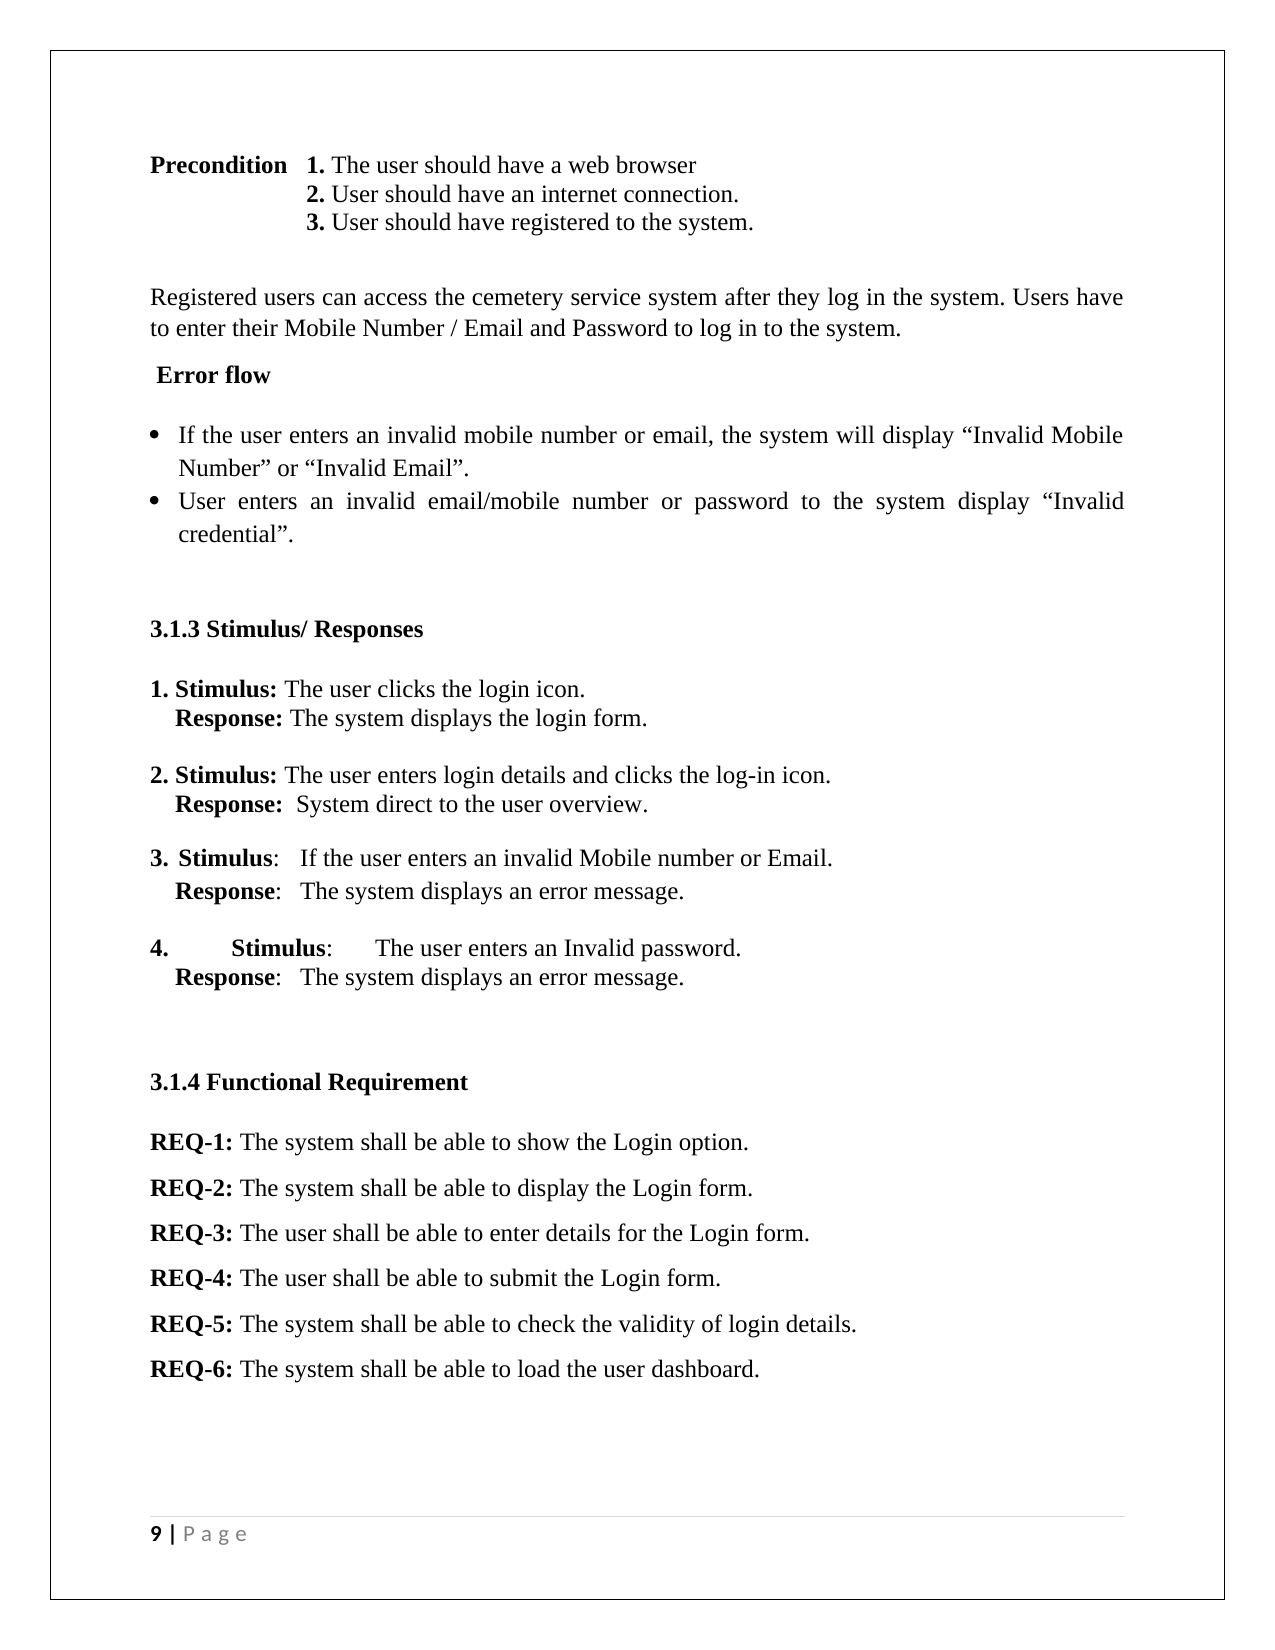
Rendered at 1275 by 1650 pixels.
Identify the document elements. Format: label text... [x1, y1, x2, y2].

text 3. User should have registered to the system. [150, 207, 1125, 236]
text Error flow [150, 360, 1125, 389]
text REQ-5: The system shall be able to check the validity of login details. [150, 1309, 1125, 1338]
list Stimulus: If the user enters an invalid Mobile number or Email. [150, 843, 1125, 872]
list Response: The system displays an error message. [150, 876, 1125, 905]
text 3.1.3 Stimulus/ Responses [150, 614, 1125, 643]
text REQ-3: The user shall be able to enter details for the Login form. [150, 1218, 1125, 1247]
text Precondition 1. The user should have a web browser [150, 150, 1125, 179]
text 1. Stimulus: The user clicks the login icon. [150, 674, 1125, 703]
list User enters an invalid email/mobile number or password to the system display “Invalid credential”. [150, 486, 1125, 548]
text Response: The system displays the login form. [150, 703, 1125, 732]
text 2. Stimulus: The user enters login details and clicks the log-in icon. [150, 760, 1162, 789]
text REQ-1: The system shall be able to show the Login option. [150, 1127, 1125, 1156]
list Stimulus: The user enters an Invalid password. [150, 933, 1125, 962]
text REQ-4: The user shall be able to submit the Login form. [150, 1263, 1125, 1292]
text Response: System direct to the user overview. [150, 789, 1125, 818]
text Registered users can access the cemetery service system after they log in the system. Users have to enter their Mobile Number / Email and Password to log in to the system. [150, 282, 1125, 341]
text 3.1.4 Functional Requirement [150, 1067, 1125, 1096]
list Response: The system displays an error message. [150, 962, 1125, 991]
text 2. User should have an internet connection. [225, 179, 1125, 207]
text REQ-2: The system shall be able to display the Login form. [150, 1173, 1125, 1201]
text REQ-6: The system shall be able to load the user dashboard. [150, 1354, 1125, 1383]
list If the user enters an invalid mobile number or email, the system will display “Invalid Mobile Number” or “Invalid Email”. [150, 420, 1125, 482]
